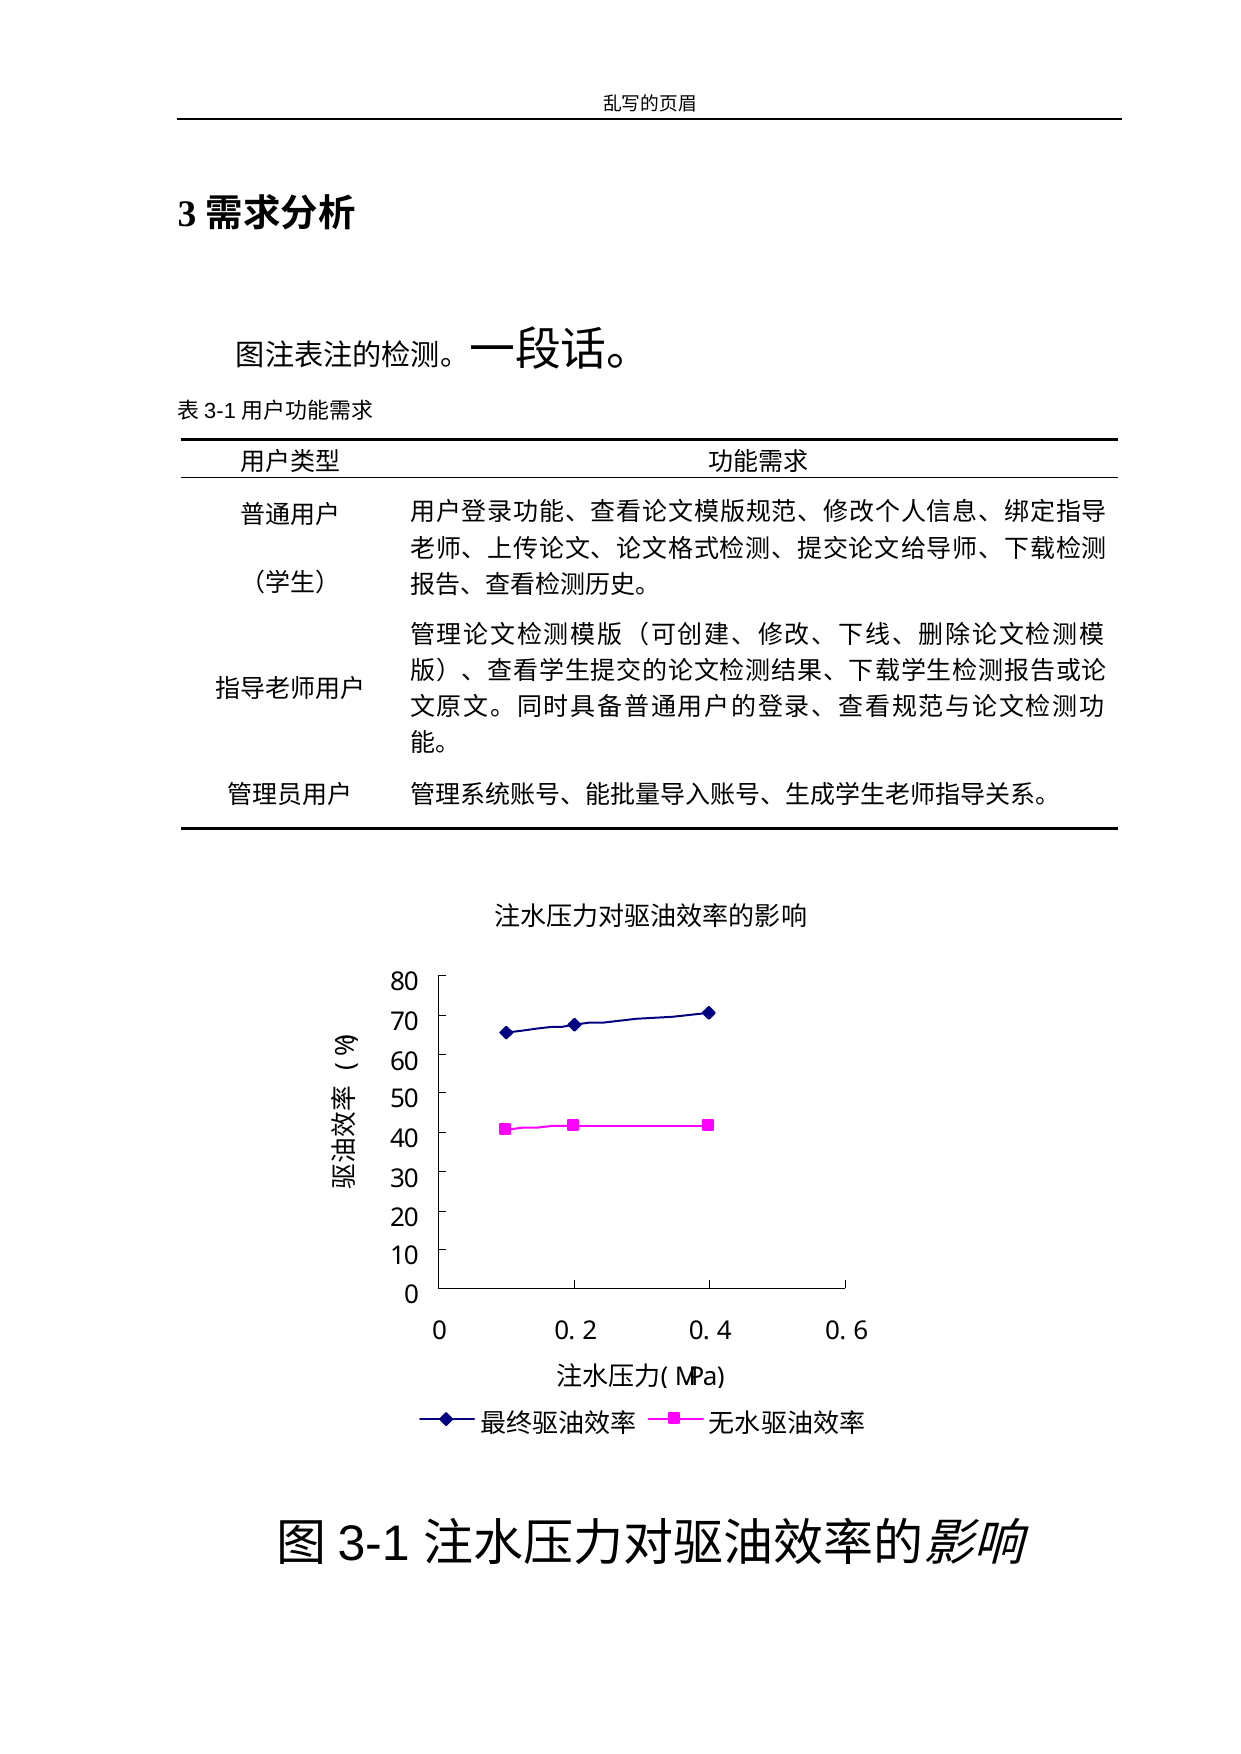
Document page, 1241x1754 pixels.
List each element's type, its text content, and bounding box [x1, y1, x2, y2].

text 表 3-1 用户功能需求 [177, 391, 1122, 425]
table_header 用户类型 [181, 441, 399, 477]
subtitle 需求分析 [177, 176, 1122, 244]
text 图 3-1 注水压力对驱油效率的影响 [177, 1488, 1122, 1590]
table_cell 管理员用户 [181, 759, 399, 827]
table_cell 用户登录功能、查看论文模版规范、修改个人信息、绑定指导老师、上传论文、论文格式检测、提交论文给导师、下载检测报告、查看检测历史。 [399, 478, 1118, 614]
table_cell 指导老师用户 [181, 614, 399, 759]
table_cell 普通用户 （学生） [181, 478, 399, 614]
text 图注表注的检测。一段话。 [177, 311, 1122, 379]
table_cell 管理系统账号、能批量导入账号、生成学生老师指导关系。 [399, 759, 1118, 827]
table_cell 管理论文检测模版（可创建、修改、下线、删除论文检测模版）、查看学生提交的论文检测结果、下载学生检测报告或论文原文。同时具备普通用户的登录、查看规范与论文检测功能。 [399, 614, 1118, 759]
table_header 功能需求 [399, 441, 1118, 477]
